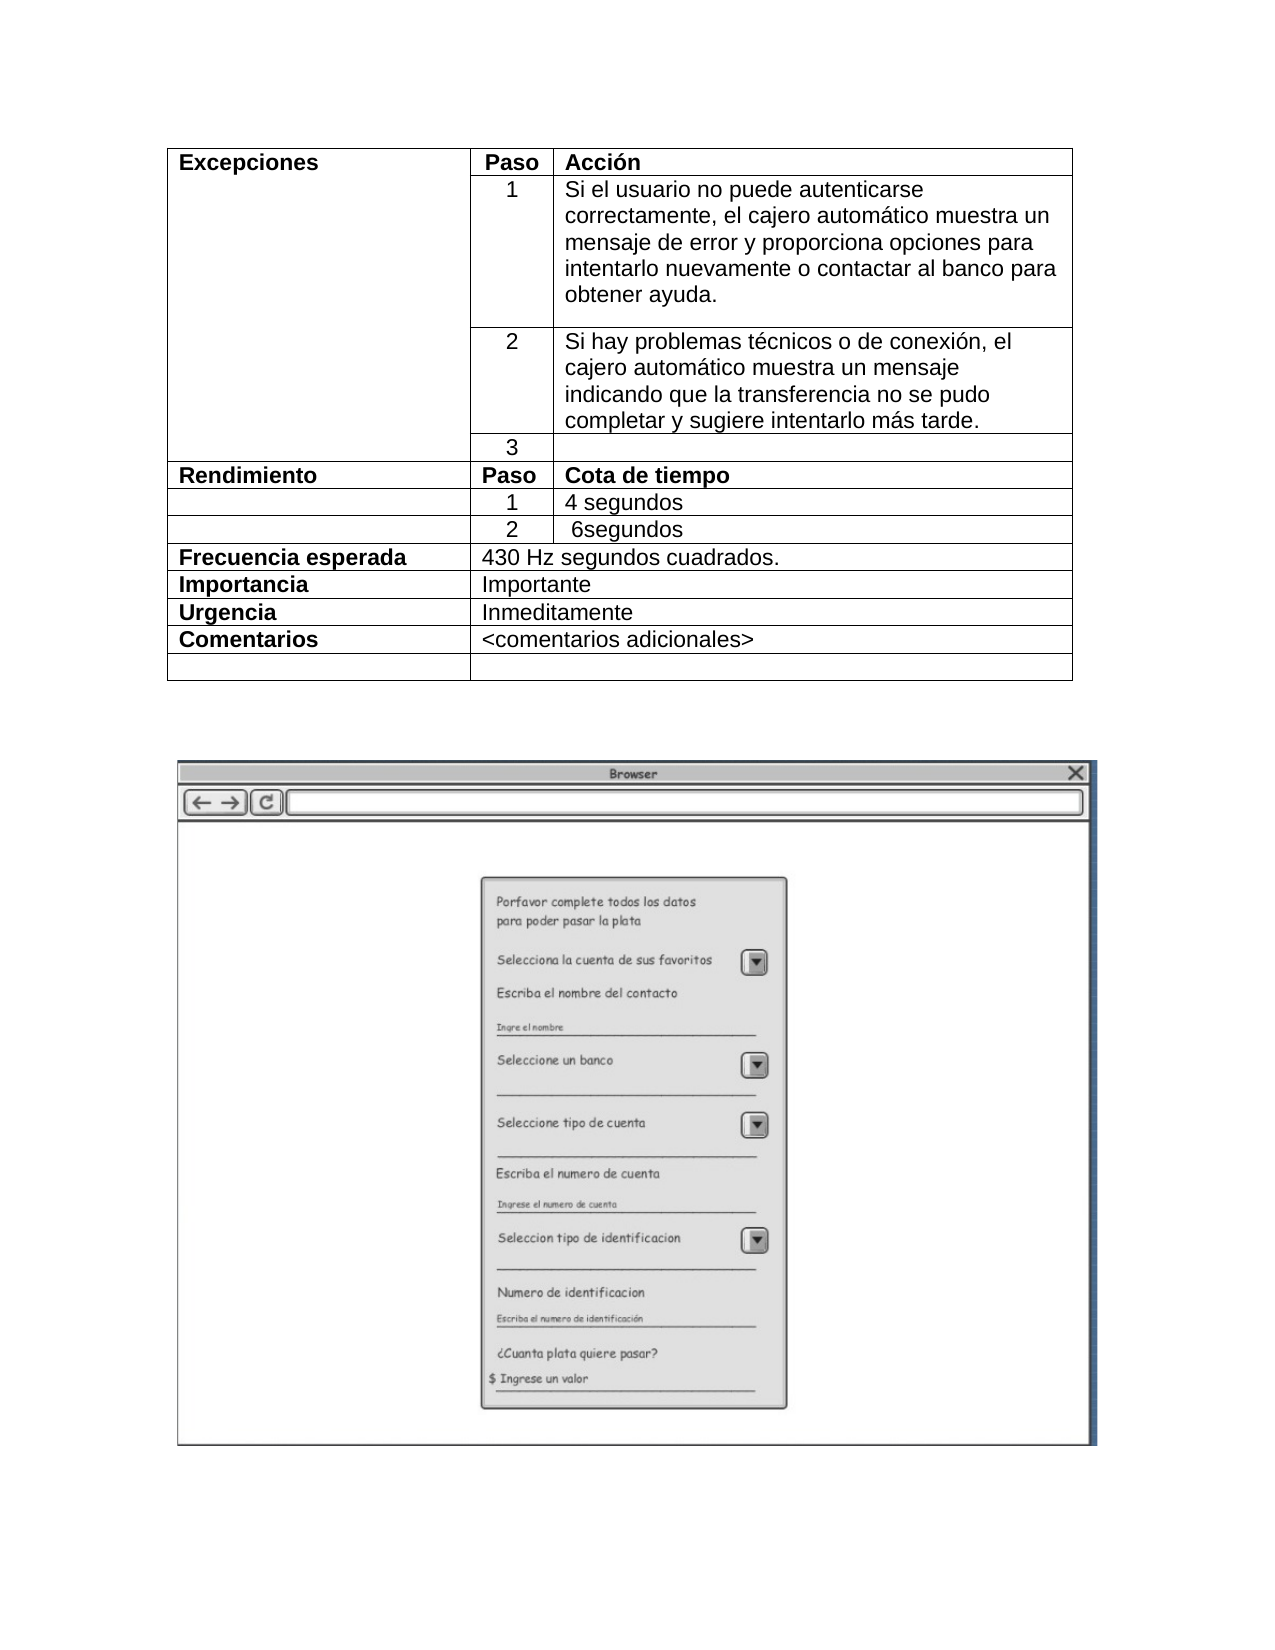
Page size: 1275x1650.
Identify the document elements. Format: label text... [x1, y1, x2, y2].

table_cell Frecuencia esperada [168, 544, 470, 570]
table_cell Si el usuario no puede autenticarse correctamente, el cajero automático muestra un mensaje de error y proporciona opciones para intentarlo nuevamente o contactar al banco para obtener ayuda. [554, 176, 1072, 327]
table_cell Inmeditamente [471, 599, 1072, 625]
table_cell [168, 654, 470, 680]
table_cell Si hay problemas técnicos o de conexión, el cajero automático muestra un mensaje indicando que la transferencia no se pudo completar y sugiere intentarlo más tarde. [554, 328, 1072, 433]
table_cell Importante [471, 571, 1072, 598]
table_cell Urgencia [168, 599, 470, 625]
table_cell Rendimiento [168, 462, 470, 488]
table_cell Importancia [168, 571, 470, 598]
table_cell [554, 434, 1072, 461]
table_cell Cota de tiempo [554, 462, 1072, 488]
table_cell 2 [471, 328, 553, 433]
table_cell [168, 516, 470, 543]
table_cell Comentarios [168, 626, 470, 652]
table_cell 1 [471, 176, 553, 327]
table_cell 4 segundos [554, 489, 1072, 515]
table_cell 1 [471, 489, 553, 515]
table_cell 3 [471, 434, 553, 461]
table_cell Paso [471, 149, 553, 175]
table_cell <comentarios adicionales> [471, 626, 1072, 652]
table_cell 2 [471, 516, 553, 543]
table_cell [471, 654, 1072, 680]
table_cell 6segundos [554, 516, 1072, 543]
table_cell 430 Hz segundos cuadrados. [471, 544, 1072, 570]
picture [177, 760, 1098, 1446]
table_cell Paso [471, 462, 553, 488]
table_cell Excepciones [168, 149, 470, 461]
table_cell Acción [554, 149, 1072, 175]
table_cell [168, 489, 470, 515]
